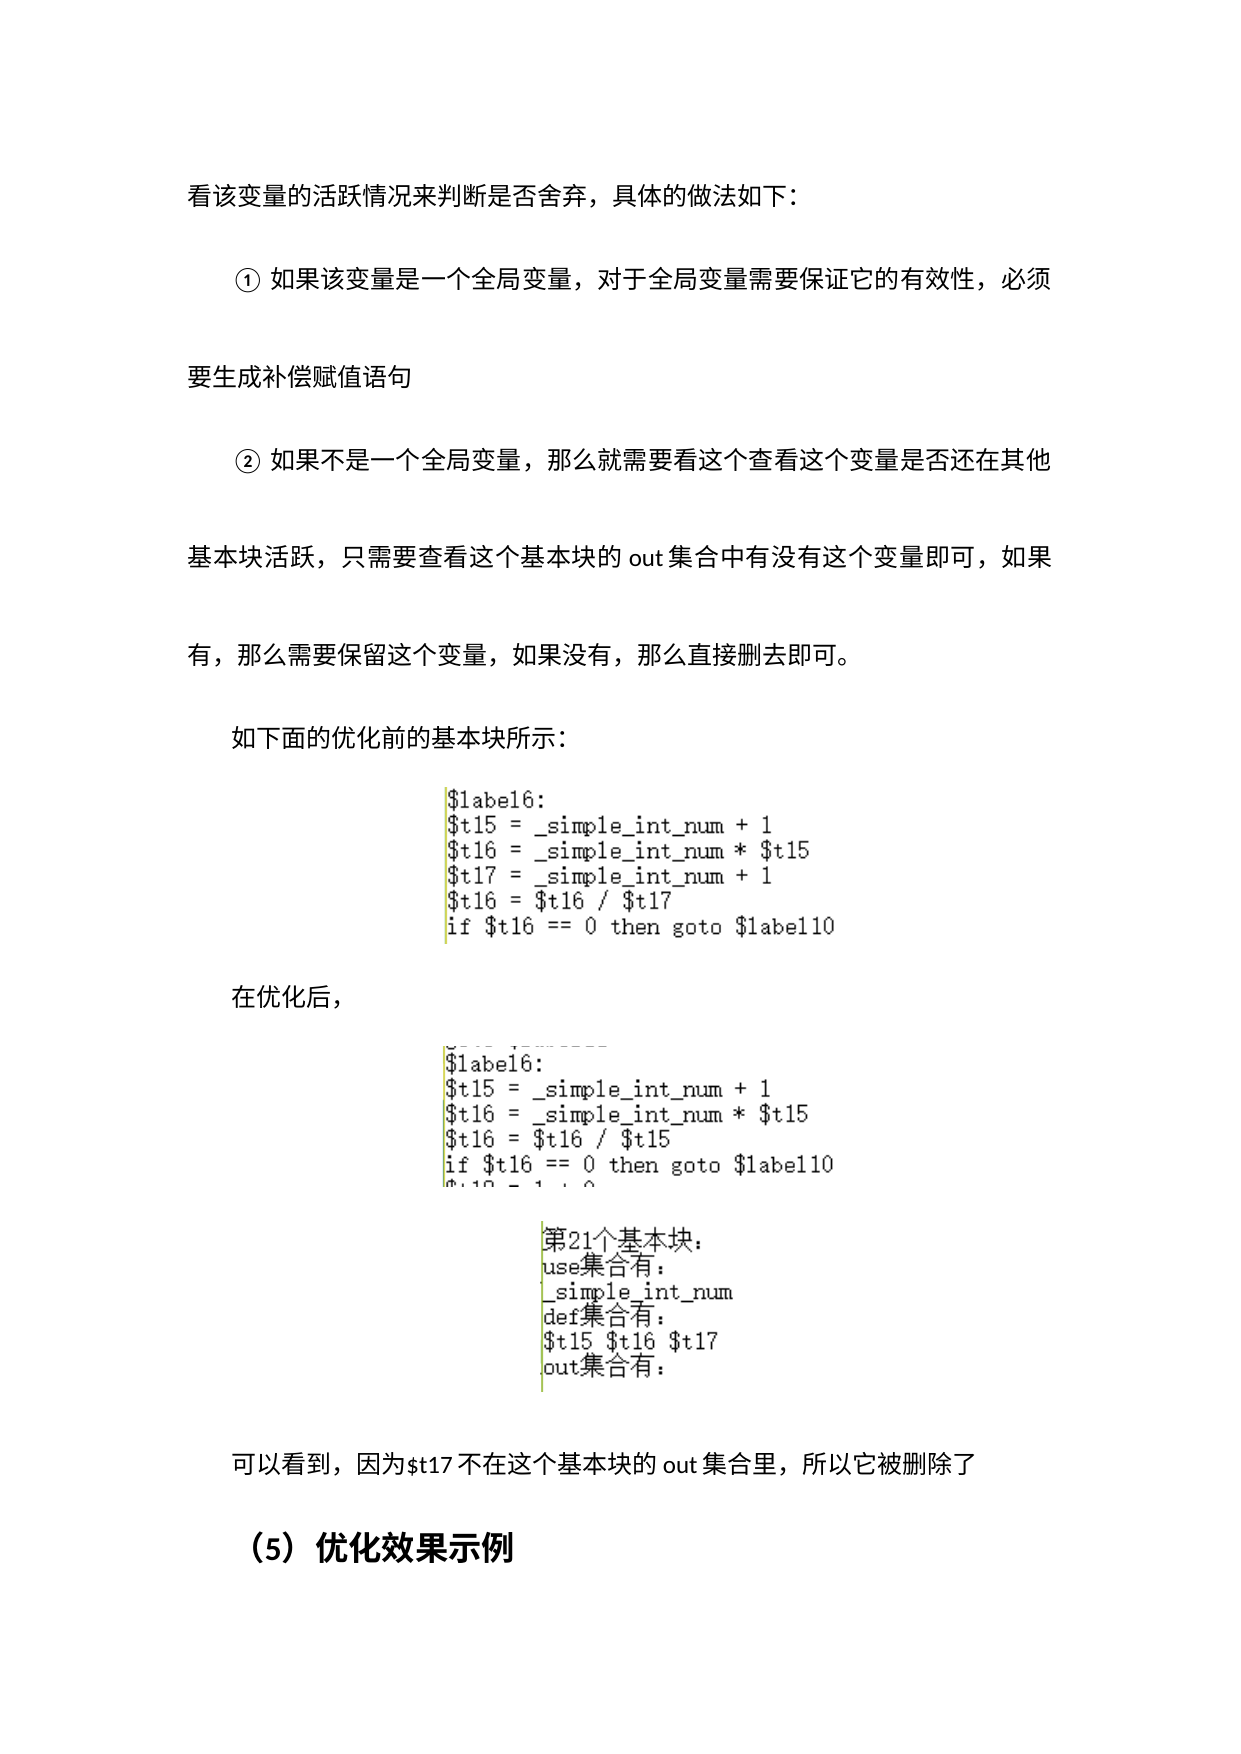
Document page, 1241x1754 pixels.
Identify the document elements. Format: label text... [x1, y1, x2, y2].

list 在优化后， [187, 963, 1053, 1028]
list （5）优化效果示例 [187, 1513, 1053, 1578]
picture [540, 1221, 744, 1392]
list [187, 162, 1053, 227]
list 可以看到，因为$t17不在这个基本块的out集合里，所以它被删除了 [187, 1430, 1053, 1495]
picture [444, 787, 840, 944]
list ②如果不是一个全局变量，那么就需要看这个查看这个变量是否还在其他基本块活跃，只需要查看这个基本块的out集合中有没有这个变量即可，如果有，那么需要保留这个变量，如果没有，那么直接删去即可。 [187, 426, 1053, 686]
list 如下面的优化前的基本块所示： [187, 704, 1053, 769]
picture [442, 1046, 842, 1187]
list ①如果该变量是一个全局变量，对于全局变量需要保证它的有效性，必须要生成补偿赋值语句 [187, 245, 1053, 408]
